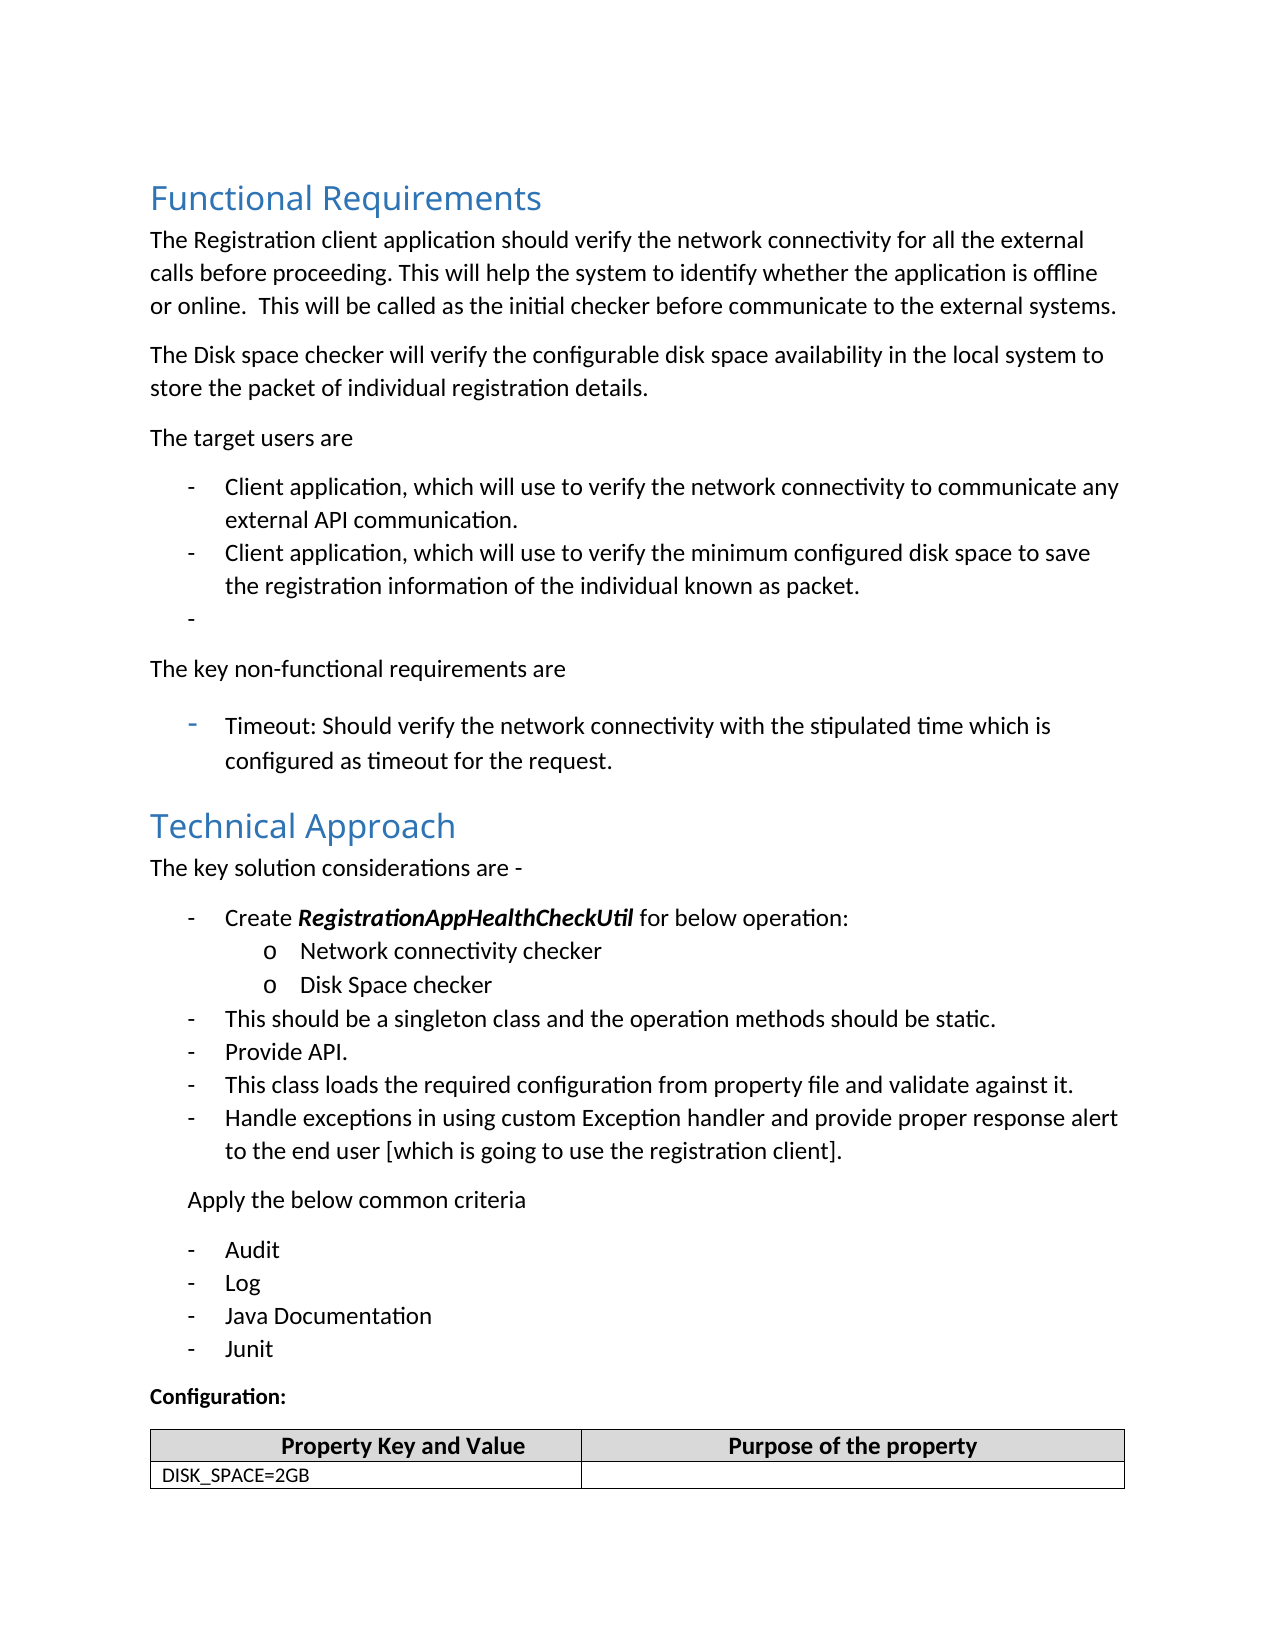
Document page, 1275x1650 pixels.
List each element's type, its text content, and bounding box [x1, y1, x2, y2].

list Client application, which will use to verify the minimum configured disk space to save the registration information of the individual known as packet. [187, 537, 1125, 601]
list This should be a singleton class and the operation methods should be static. [187, 1003, 1125, 1034]
list Network connectivity checker [262, 935, 1125, 967]
text The key non-functional requirements are [150, 653, 1125, 683]
list Audit [187, 1234, 1125, 1265]
table_cell DISK_SPACE=2GB [151, 1462, 581, 1487]
text The target users are [150, 422, 1125, 452]
text The key solution considerations are - [150, 852, 1125, 883]
text Configuration: [150, 1382, 1125, 1411]
list Junit [187, 1333, 1125, 1363]
list Log [187, 1267, 1125, 1298]
list Disk Space checker [262, 969, 1125, 1001]
text Apply the below common criteria [187, 1184, 1125, 1215]
list This class loads the required configuration from property file and validate against it. [187, 1069, 1125, 1100]
list Provide API. [187, 1036, 1125, 1067]
table_header Property Key and Value [151, 1430, 581, 1461]
text The Disk space checker will verify the configurable disk space availability in the local system to store the packet of individual registration details. [150, 339, 1125, 403]
list Client application, which will use to verify the network connectivity to communicate any external API communication. [187, 471, 1125, 535]
list Java Documentation [187, 1300, 1125, 1331]
list Timeout: Should verify the network connectivity with the stipulated time which is configured as timeout for the request. [187, 702, 1125, 776]
table_header Purpose of the property [582, 1430, 1124, 1461]
list Handle exceptions in using custom Exception handler and provide proper response alert to the end user [which is going to use the registration client]. [187, 1102, 1125, 1166]
list Create RegistrationAppHealthCheckUtil for below operation: [187, 902, 1125, 932]
text The Registration client application should verify the network connectivity for all the external calls before proceeding. This will help the system to identify whether the application is offline or online. This will be called as the initial checker before communicate to the external systems. [150, 224, 1125, 320]
subtitle Technical Approach [150, 803, 1125, 849]
table_cell [582, 1462, 1124, 1487]
subtitle Functional Requirements [150, 175, 1125, 220]
